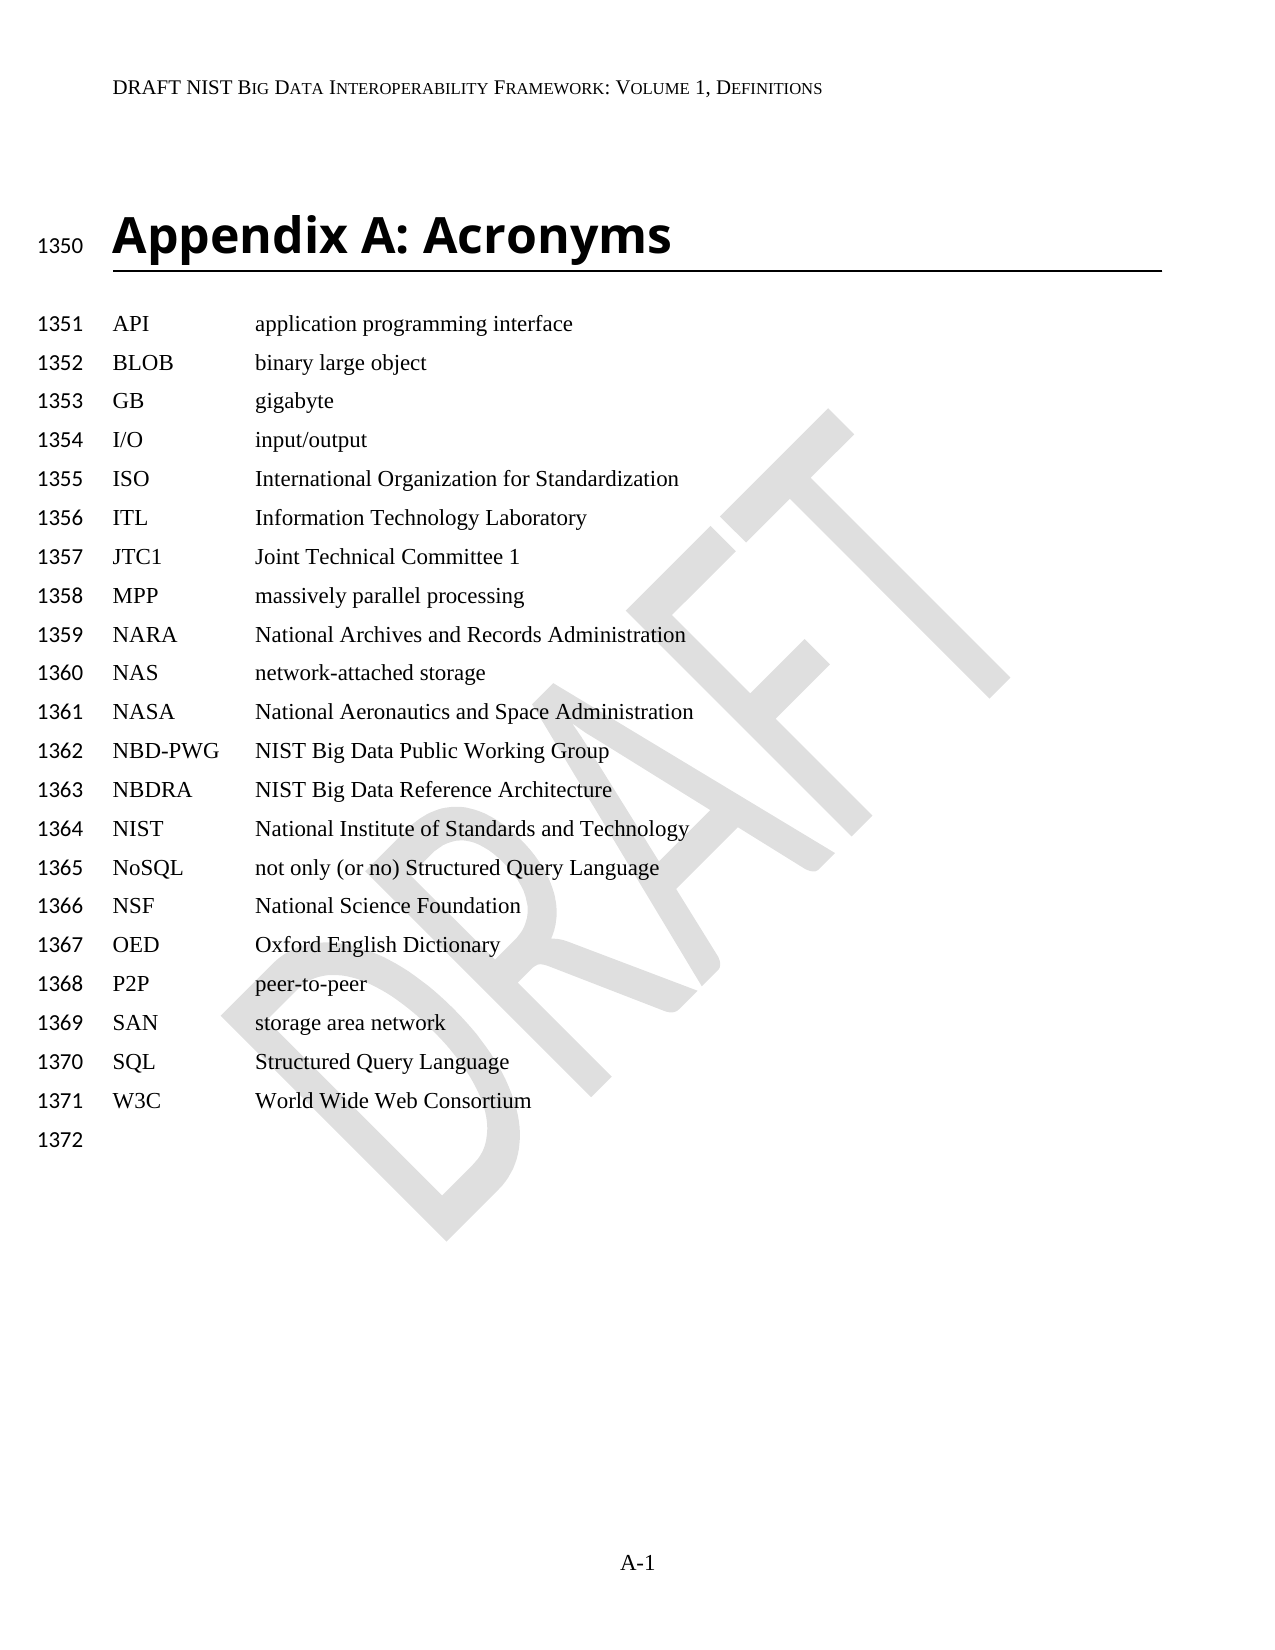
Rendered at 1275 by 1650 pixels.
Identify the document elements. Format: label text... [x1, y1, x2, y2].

text NBDRA NIST Big Data Reference Architecture [112, 776, 1162, 802]
text P2P peer-to-peer [112, 970, 1162, 997]
text API application programming interface [112, 310, 1162, 336]
text NASA National Aeronautics and Space Administration [112, 698, 1162, 725]
text GB gigabyte [112, 387, 1162, 414]
text NSF National Science Foundation [112, 893, 1162, 919]
text NIST National Institute of Standards and Technology [112, 815, 1162, 841]
text OED Oxford English Dictionary [112, 931, 1162, 958]
text NARA National Archives and Records Administration [112, 621, 1162, 647]
text NBD-PWG NIST Big Data Public Working Group [112, 737, 1162, 763]
text JTC1 Joint Technical Committee 1 [112, 543, 1162, 569]
text SQL Structured Query Language [112, 1048, 1162, 1074]
text Acronyms [112, 200, 1162, 272]
text MPP massively parallel processing [112, 582, 1162, 608]
text ISO International Organization for Standardization [112, 465, 1162, 492]
text SAN storage area network [112, 1009, 1162, 1036]
text NAS network-attached storage [112, 659, 1162, 686]
text BLOB binary large object [112, 349, 1162, 375]
text ITL Information Technology Laboratory [112, 504, 1162, 530]
text NoSQL not only (or no) Structured Query Language [112, 854, 1162, 880]
text I/O input/output [112, 426, 1162, 453]
text W3C World Wide Web Consortium [112, 1087, 1162, 1113]
